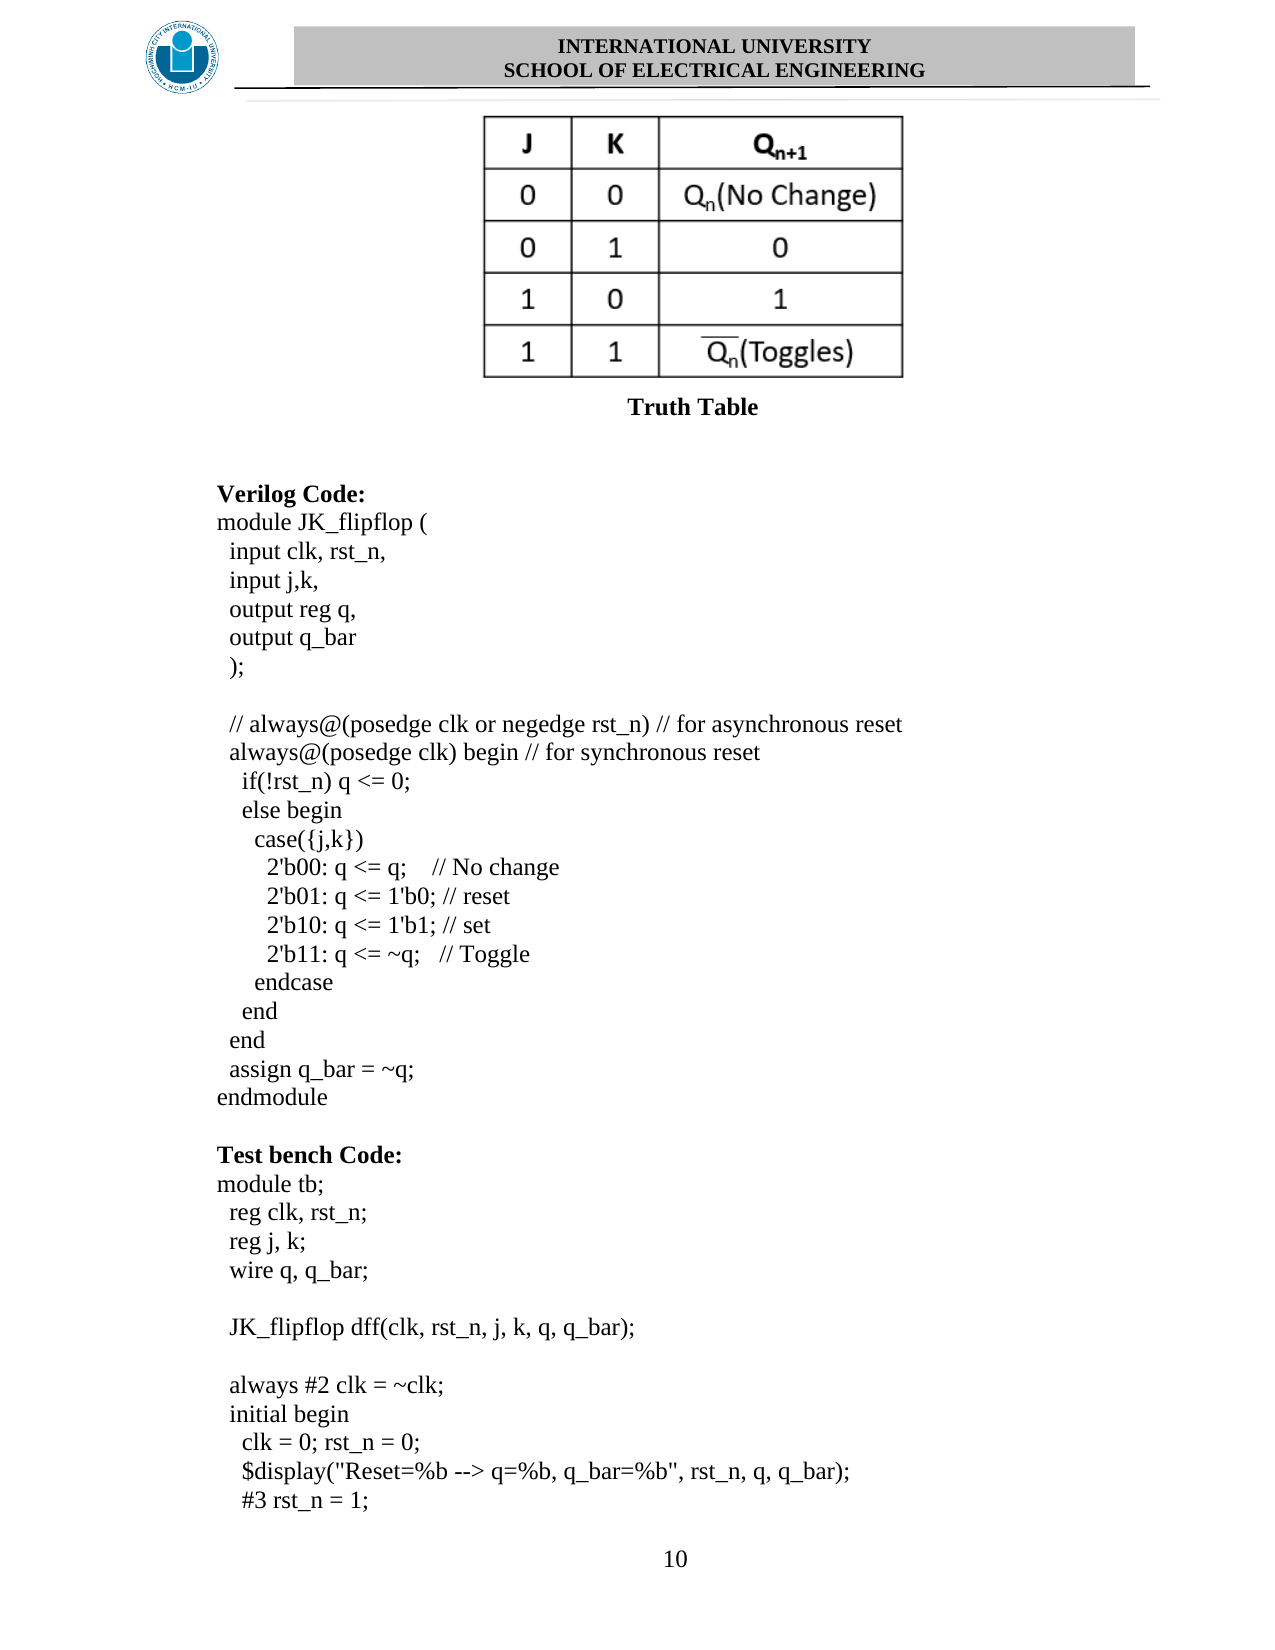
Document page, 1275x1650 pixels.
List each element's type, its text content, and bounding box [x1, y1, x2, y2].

picture [144, 19, 219, 95]
text always #2 clk = ~clk; [217, 1370, 1169, 1399]
text endcase [217, 967, 1169, 996]
text 2'b00: q <= q; // No change [217, 852, 1169, 881]
text reg clk, rst_n; [217, 1197, 1169, 1226]
text end [217, 1025, 1169, 1054]
text module JK_flipflop ( [217, 507, 1169, 536]
text input clk, rst_n, [217, 536, 1169, 565]
text initial begin [217, 1399, 1169, 1427]
text 2'b01: q <= 1'b0; // reset [217, 881, 1169, 910]
text #3 rst_n = 1; [217, 1485, 1169, 1514]
text output q_bar [217, 622, 1169, 651]
text endmodule [217, 1082, 1169, 1111]
text assign q_bar = ~q; [217, 1054, 1169, 1082]
text end [217, 996, 1169, 1025]
text JK_flipflop dff(clk, rst_n, j, k, q, q_bar); [217, 1312, 1169, 1341]
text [217, 1456, 1169, 1485]
text else begin [217, 795, 1169, 824]
text 2'b10: q <= 1'b1; // set [217, 910, 1169, 939]
text // always@(posedge clk or negedge rst_n) // for asynchronous reset [217, 709, 1169, 737]
text wire q, q_bar; [217, 1255, 1169, 1284]
text module tb; [217, 1169, 1169, 1197]
text 2'b11: q <= ~q; // Toggle [217, 939, 1169, 967]
text case({j,k}) [217, 824, 1169, 852]
text Test bench Code: [217, 1140, 1169, 1169]
text reg j, k; [217, 1226, 1169, 1255]
text input j,k, [217, 565, 1169, 594]
text ); [217, 651, 1169, 680]
text always@(posedge clk) begin // for synchronous reset [217, 737, 1169, 766]
text clk = 0; rst_n = 0; [217, 1427, 1169, 1456]
text output reg q, [217, 594, 1169, 622]
picture [470, 106, 916, 393]
text if(!rst_n) q <= 0; [217, 766, 1169, 795]
text Truth Table [217, 392, 1169, 421]
text Verilog Code: [217, 479, 1169, 507]
